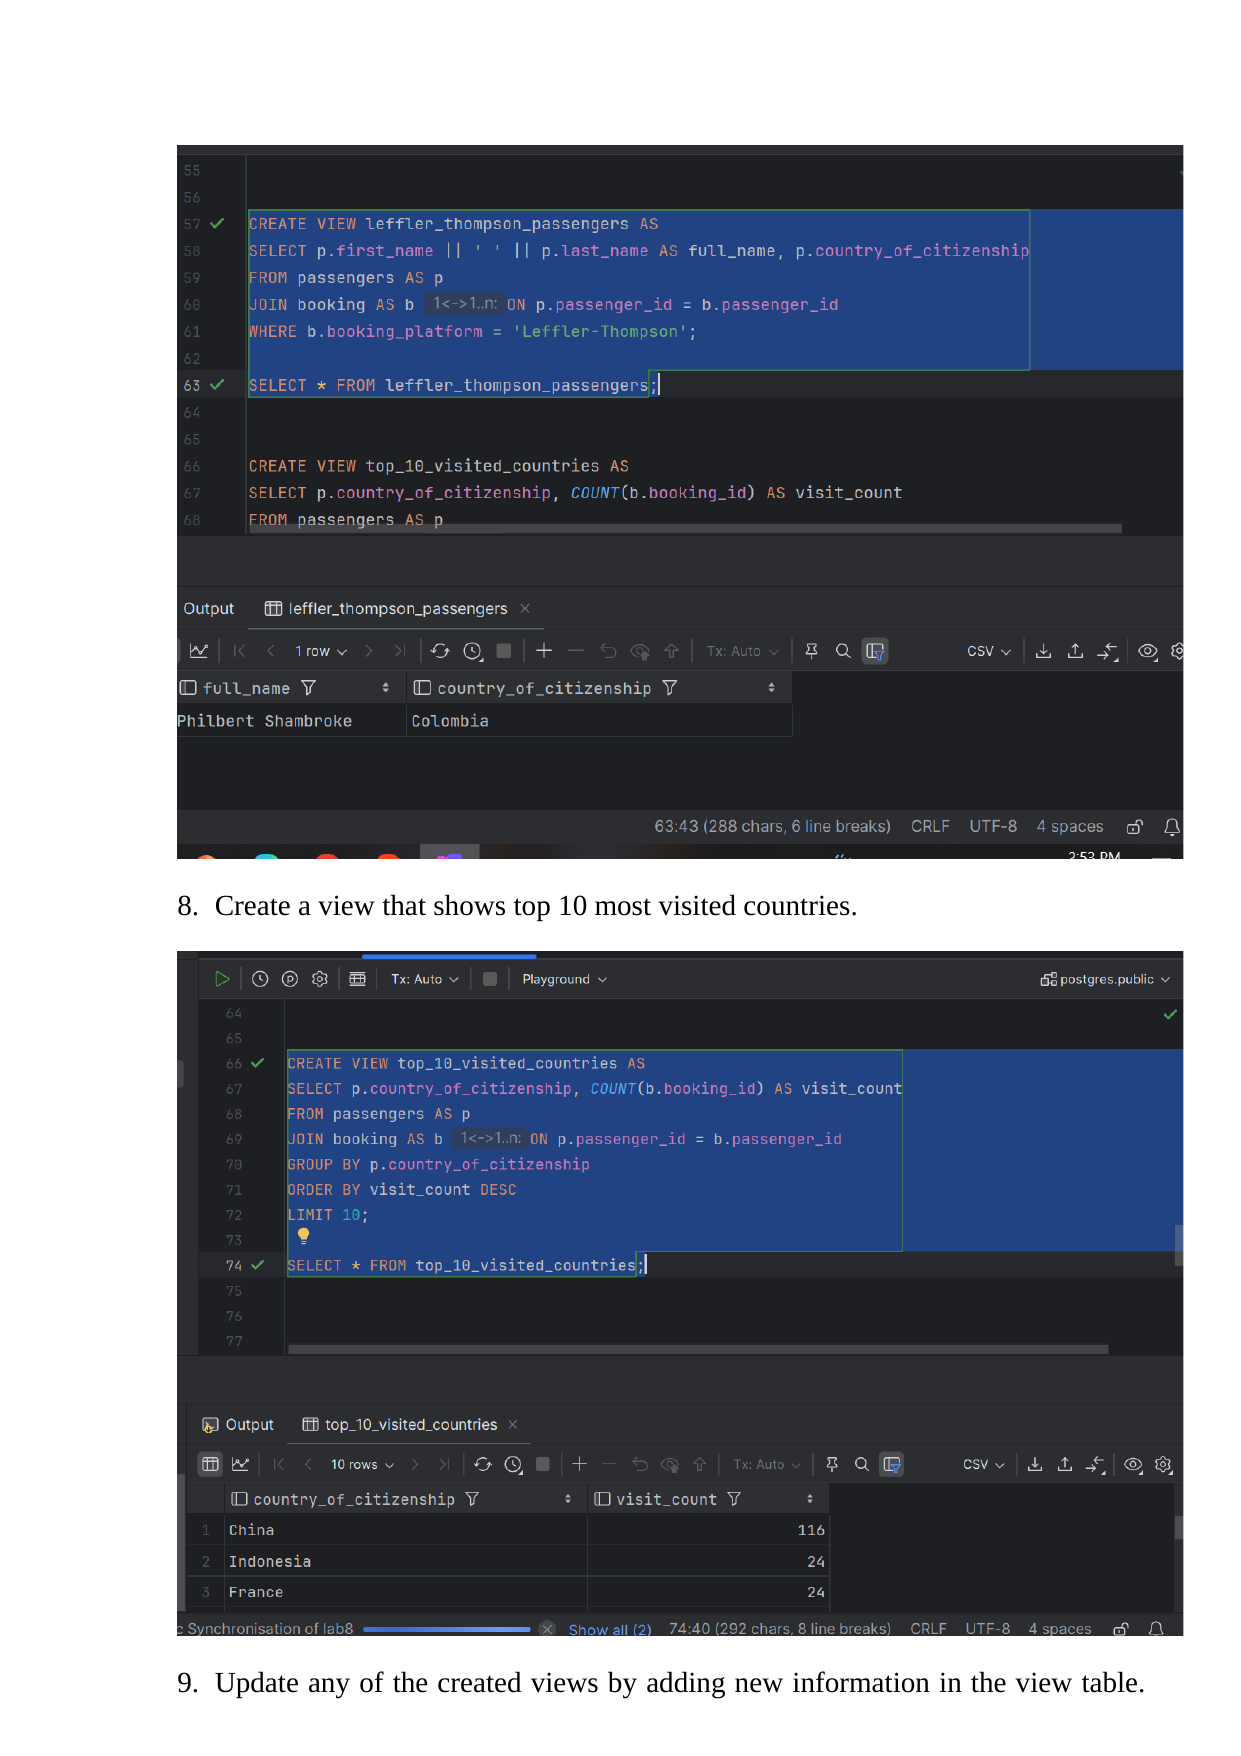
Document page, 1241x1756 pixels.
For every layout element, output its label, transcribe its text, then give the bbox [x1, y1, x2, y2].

list Create a view that shows top 10 most visited countries. [177, 888, 1146, 921]
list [177, 1665, 1146, 1699]
picture [177, 145, 1184, 859]
picture [177, 951, 1184, 1636]
